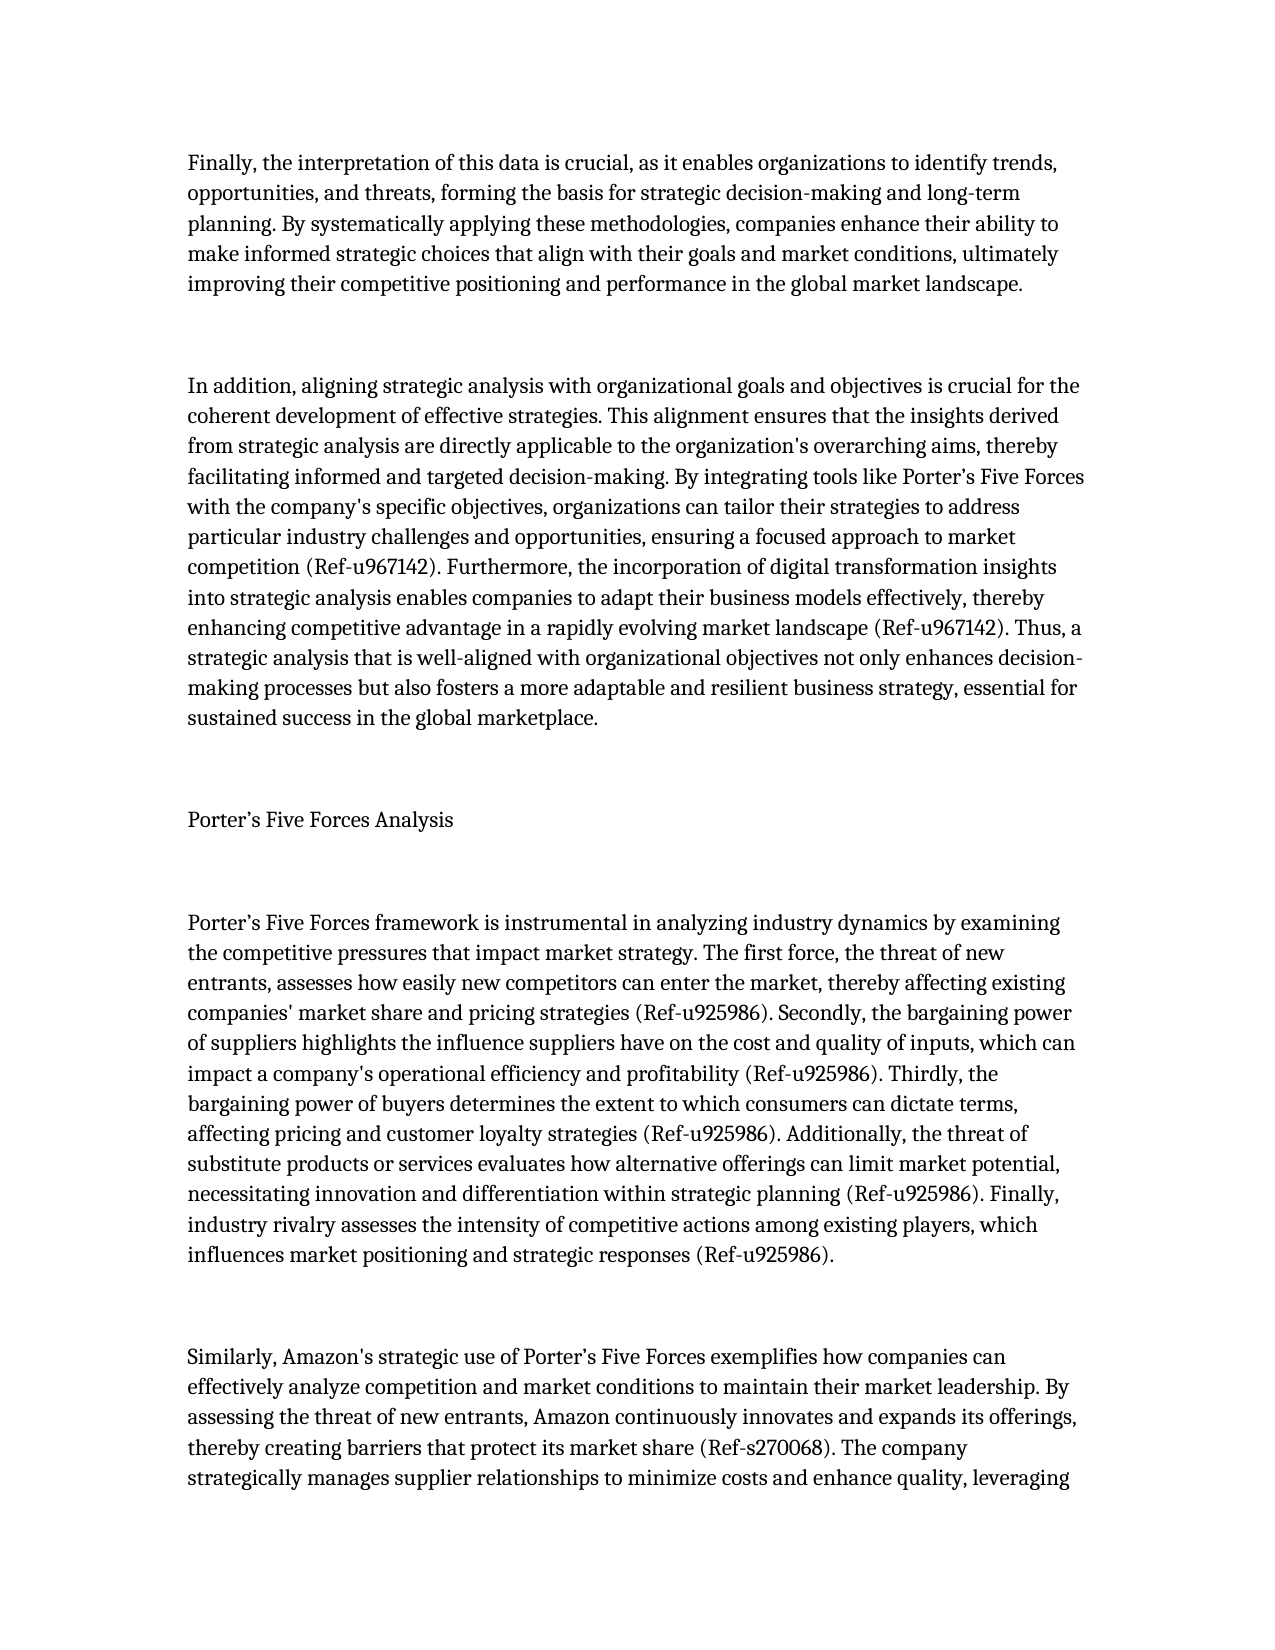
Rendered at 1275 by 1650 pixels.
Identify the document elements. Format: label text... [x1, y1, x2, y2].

text Porter’s Five Forces Analysis [187, 807, 1087, 834]
text Porter’s Five Forces framework is instrumental in analyzing industry dynamics by examining the competitive pressures that impact market strategy. The first force, the threat of new entrants, assesses how easily new competitors can enter the market, thereby affecting existing companies' market share and pricing strategies (Ref-u925986). Secondly, the bargaining power of suppliers highlights the influence suppliers have on the cost and quality of inputs, which can impact a company's operational efficiency and profitability (Ref-u925986). Thirdly, the bargaining power of buyers determines the extent to which consumers can dictate terms, affecting pricing and customer loyalty strategies (Ref-u925986). Additionally, the threat of substitute products or services evaluates how alternative offerings can limit market potential, necessitating innovation and differentiation within strategic planning (Ref-u925986). Finally, industry rivalry assesses the intensity of competitive actions among existing players, which influences market positioning and strategic responses (Ref-u925986). [187, 909, 1087, 1268]
text In addition, aligning strategic analysis with organizational goals and objectives is crucial for the coherent development of effective strategies. This alignment ensures that the insights derived from strategic analysis are directly applicable to the organization's overarching aims, thereby facilitating informed and targeted decision-making. By integrating tools like Porter’s Five Forces with the company's specific objectives, organizations can tailor their strategies to address particular industry challenges and opportunities, ensuring a focused approach to market competition (Ref-u967142). Furthermore, the incorporation of digital transformation insights into strategic analysis enables companies to adapt their business models effectively, thereby enhancing competitive advantage in a rapidly evolving market landscape (Ref-u967142). Thus, a strategic analysis that is well-aligned with organizational objectives not only enhances decision-making processes but also fosters a more adaptable and resilient business strategy, essential for sustained success in the global marketplace. [187, 373, 1087, 732]
